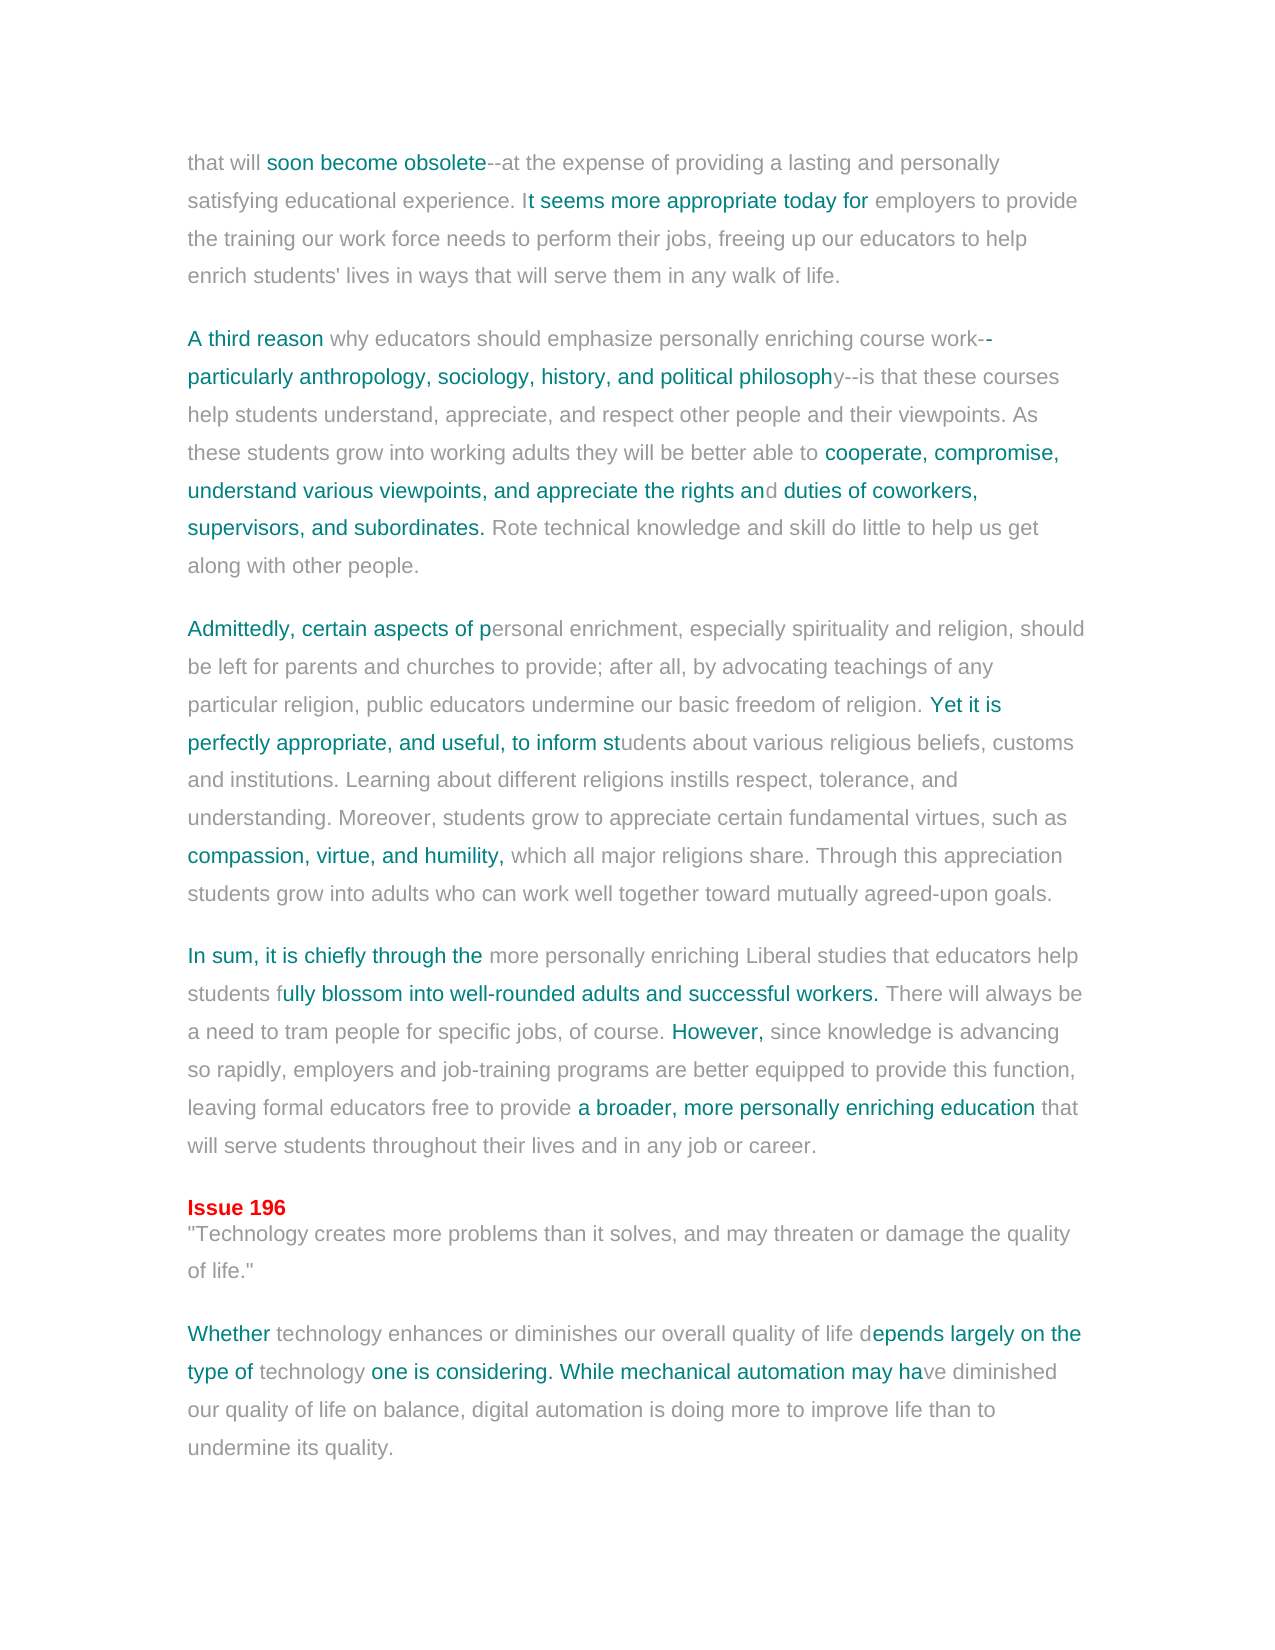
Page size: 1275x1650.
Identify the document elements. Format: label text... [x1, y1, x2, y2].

text "Technology creates more problems than it solves, and may threaten or damage the quality of life." [187, 1221, 1087, 1283]
text Whether technology enhances or diminishes our overall quality of life depends largely on the type of technology one is considering. While mechanical automation may have diminished our quality of life on balance, digital automation is doing more to improve life than to undermine its quality. [187, 1321, 1087, 1460]
text A third reason why educators should emphasize personally enriching course work--particularly anthropology, sociology, history, and political philosophy--is that these courses help students understand, appreciate, and respect other people and their viewpoints. As these students grow into working adults they will be better able to cooperate, compromise, understand various viewpoints, and appreciate the rights and duties of coworkers, supervisors, and subordinates. Rote technical knowledge and skill do little to help us get along with other people. [187, 326, 1087, 578]
text In sum, it is chiefly through the more personally enriching Liberal studies that educators help students fully blossom into well-rounded adults and successful workers. There will always be a need to tram people for specific jobs, of course. However, since knowledge is advancing so rapidly, employers and job-training programs are better equipped to provide this function, leaving formal educators free to provide a broader, more personally enriching education that will serve students throughout their lives and in any job or career. [187, 943, 1087, 1158]
subtitle Issue 196 [187, 1195, 1087, 1221]
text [187, 150, 1087, 289]
text Admittedly, certain aspects of personal enrichment, especially spirituality and religion, should be left for parents and churches to provide; after all, by advocating teachings of any particular religion, public educators undermine our basic freedom of religion. Yet it is perfectly appropriate, and useful, to inform students about various religious beliefs, customs and institutions. Learning about different religions instills respect, tolerance, and understanding. Moreover, students grow to appreciate certain fundamental virtues, such as compassion, virtue, and humility, which all major religions share. Through this appreciation students grow into adults who can work well together toward mutually agreed-upon goals. [187, 616, 1087, 906]
